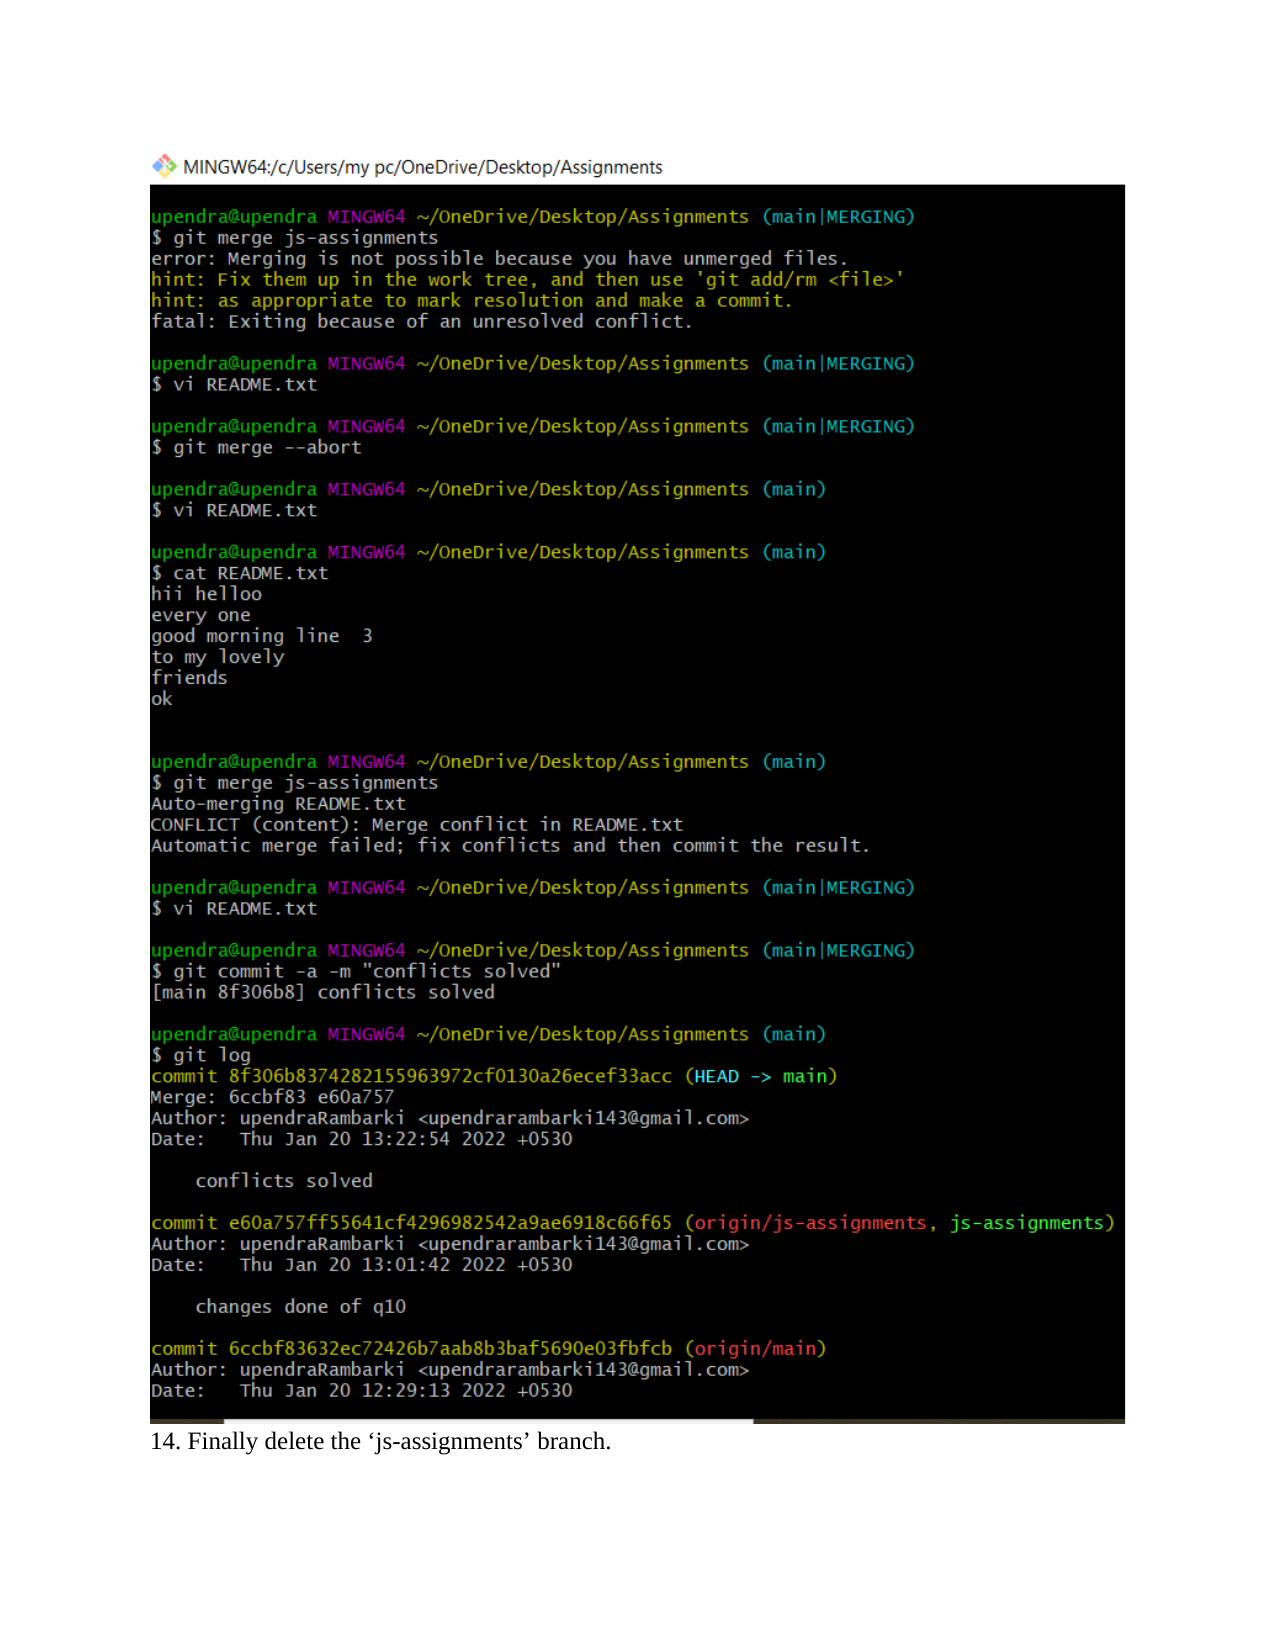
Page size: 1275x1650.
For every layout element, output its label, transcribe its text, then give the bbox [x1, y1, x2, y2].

text 14. Finally delete the ‘js-assignments’ branch. [150, 1424, 1125, 1454]
picture [150, 150, 1125, 1424]
